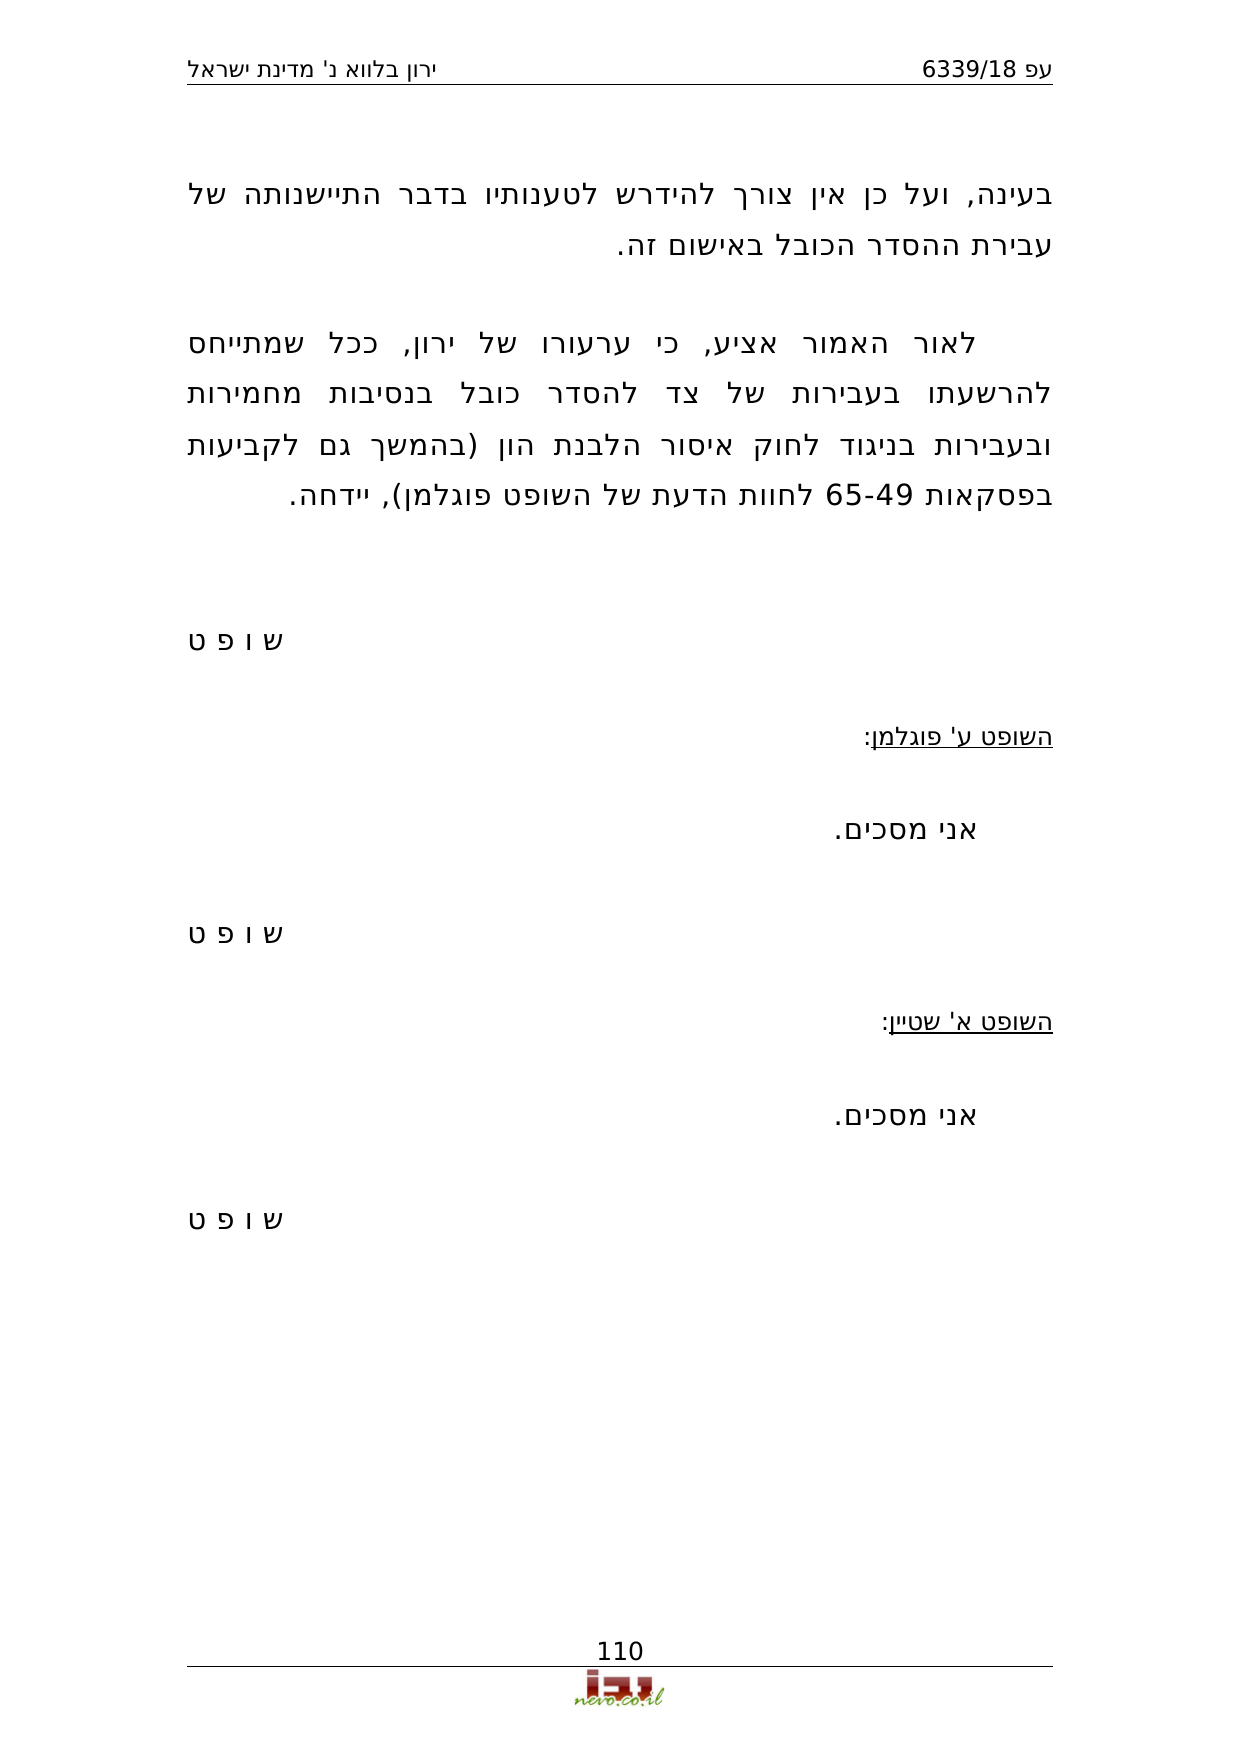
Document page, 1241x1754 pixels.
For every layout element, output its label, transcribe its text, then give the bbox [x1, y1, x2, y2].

text אני מסכים. [187, 1098, 1053, 1132]
text ש ו פ ט [187, 1202, 1053, 1236]
text ש ו פ ט [187, 623, 1053, 658]
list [187, 177, 1053, 262]
text השופט א' שטיין: [187, 1007, 1053, 1036]
text אני מסכים. [187, 812, 1053, 847]
text לאור האמור אציע, כי ערעורו של ירון, ככל שמתייחס להרשעתו בעבירות של צד להסדר כובל בנסיבות מחמירות ובעבירות בניגוד לחוק איסור הלבנת הון (בהמשך גם לקביעות בפסקאות 65-49 לחוות הדעת של השופט פוגלמן), יידחה. [187, 326, 1053, 513]
picture [574, 1669, 666, 1707]
text השופט ע' פוגלמן: [187, 722, 1053, 751]
text ש ו פ ט [187, 916, 1053, 951]
